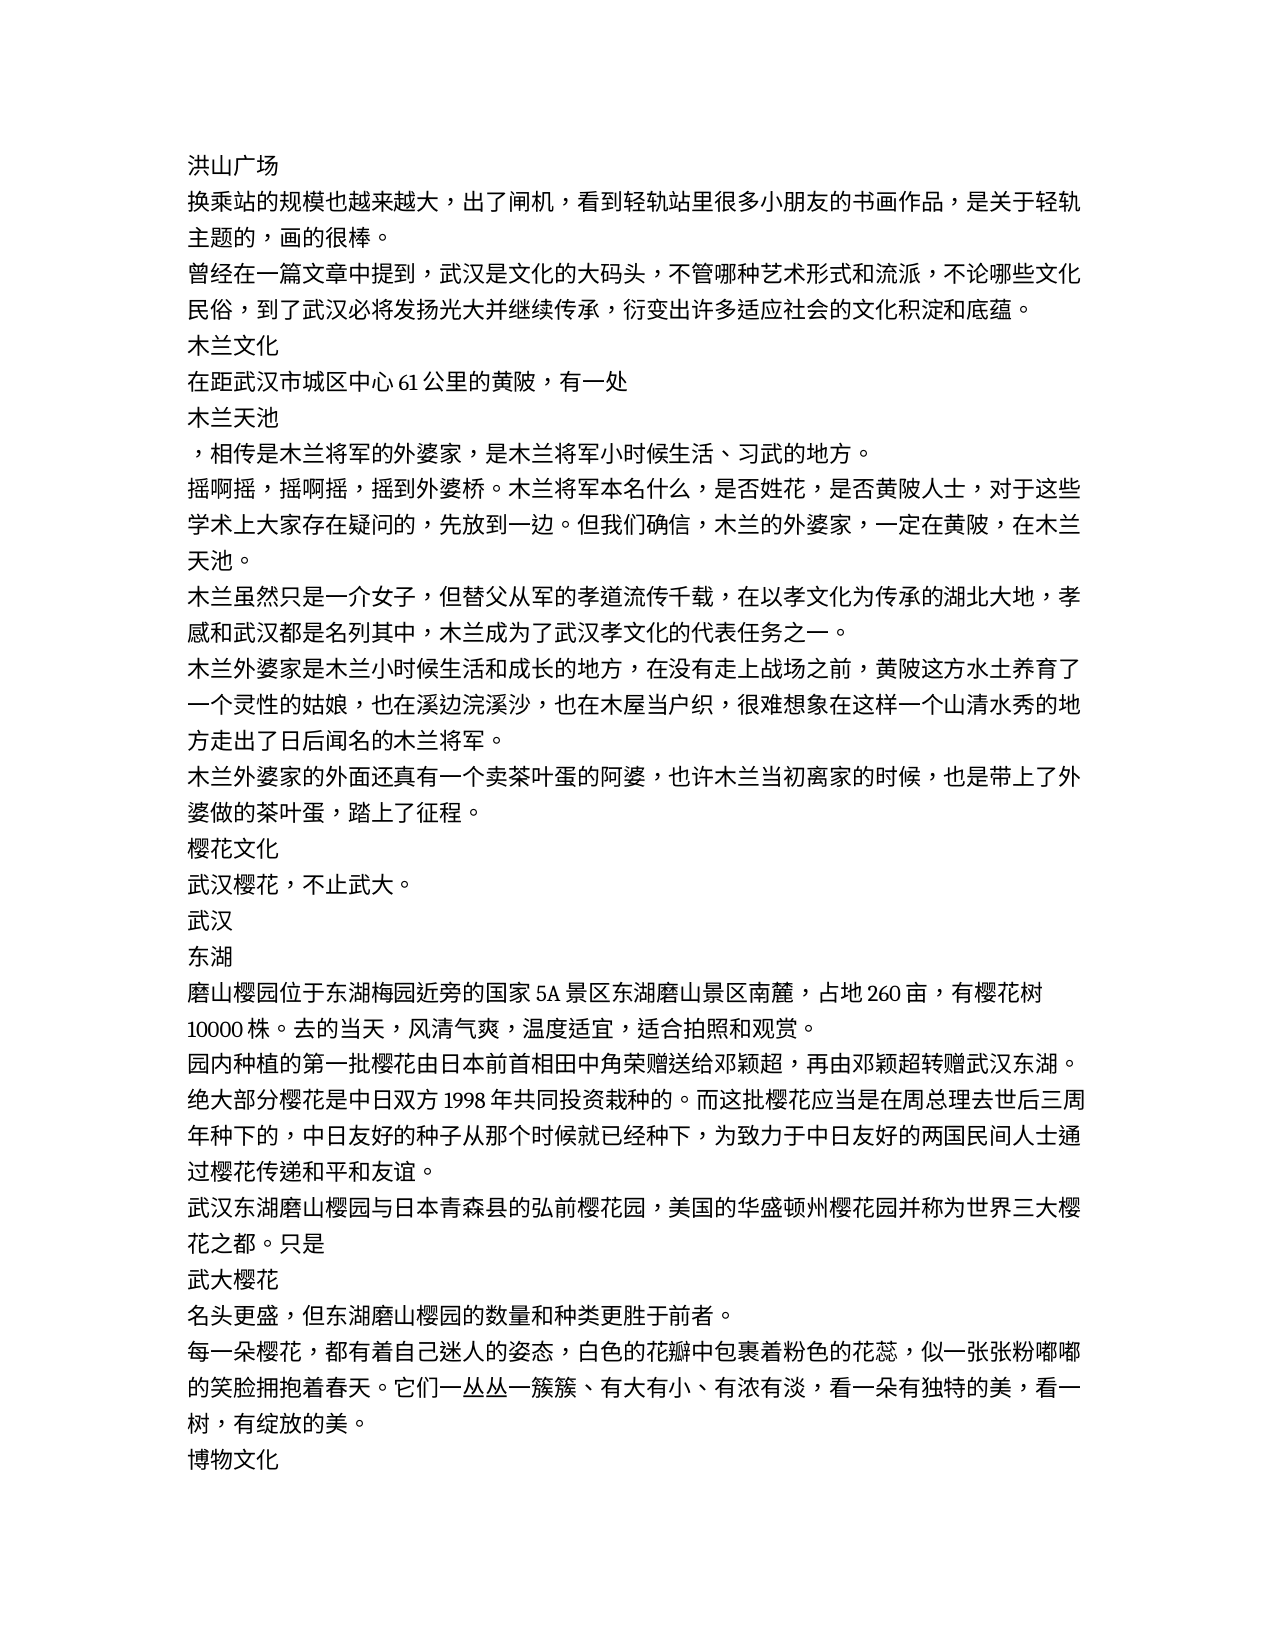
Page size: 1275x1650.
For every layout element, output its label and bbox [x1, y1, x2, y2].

text [187, 150, 1087, 1475]
